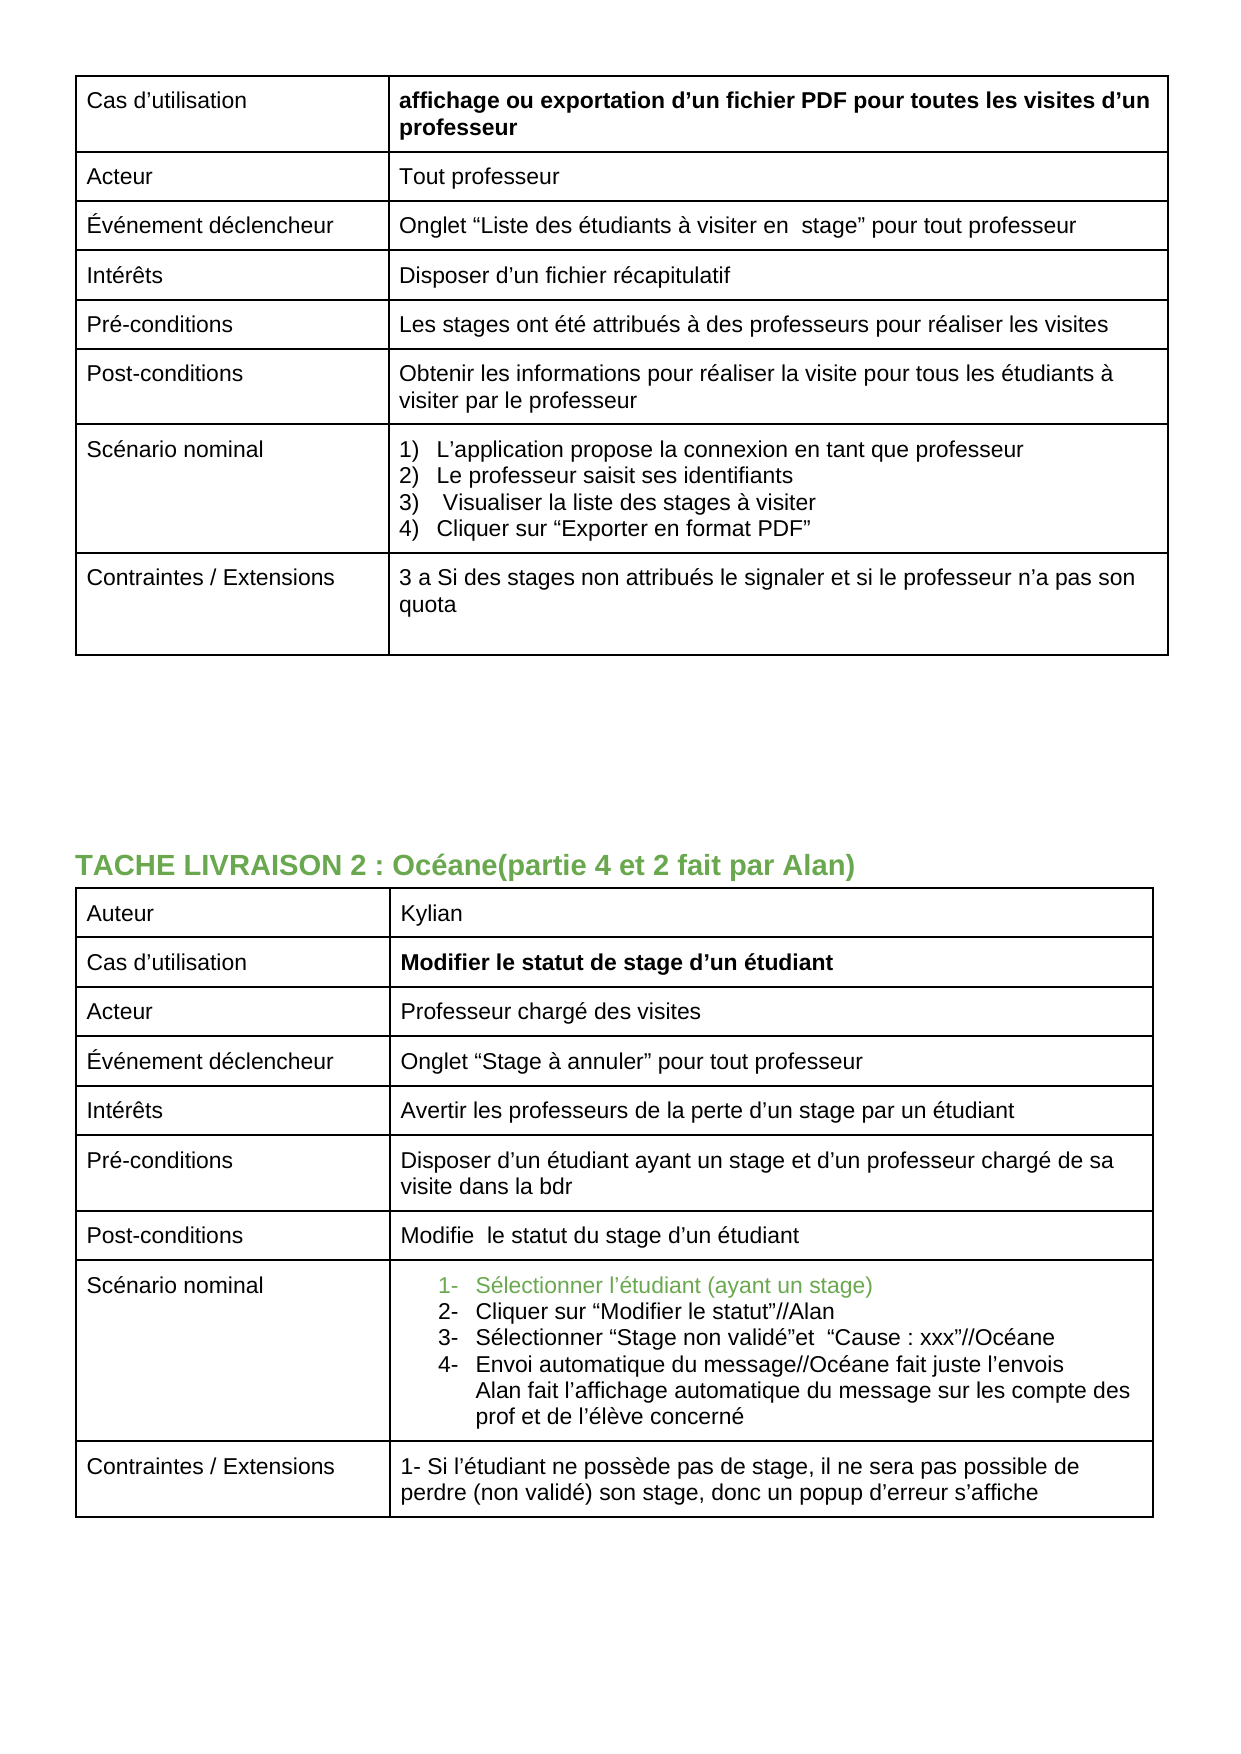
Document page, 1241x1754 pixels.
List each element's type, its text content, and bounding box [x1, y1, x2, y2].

text TACHE LIVRAISON 2 : Océane(partie 4 et 2 fait par Alan) [75, 848, 1165, 882]
table_cell Intérêts [77, 1087, 389, 1134]
table_cell Post-conditions [77, 1212, 389, 1259]
table_cell affichage ou exportation d’un fichier PDF pour toutes les visites d’un professeur [390, 77, 1167, 151]
table_cell Acteur [77, 153, 388, 200]
table_cell Scénario nominal [77, 1261, 389, 1440]
table_cell Obtenir les informations pour réaliser la visite pour tous les étudiants à visiter par le professeur [390, 350, 1167, 423]
table_cell Cas d’utilisation [77, 938, 389, 986]
table_cell Les stages ont été attribués à des professeurs pour réaliser les visites [390, 301, 1167, 348]
table_cell Tout professeur [390, 153, 1167, 200]
table_cell Pré-conditions [77, 1136, 389, 1210]
table_cell Cas d’utilisation [77, 77, 388, 151]
table_cell Onglet “Liste des étudiants à visiter en stage” pour tout professeur [390, 202, 1167, 249]
table_cell Onglet “Stage à annuler” pour tout professeur [391, 1037, 1152, 1085]
table_cell Modifier le statut de stage d’un étudiant [391, 938, 1152, 986]
table_cell Événement déclencheur [77, 202, 388, 249]
table_cell Avertir les professeurs de la perte d’un stage par un étudiant [391, 1087, 1152, 1134]
table_cell Professeur chargé des visites [391, 988, 1152, 1035]
table_cell Post-conditions [77, 350, 388, 423]
table_cell Disposer d’un fichier récapitulatif [390, 251, 1167, 298]
table_cell Contraintes / Extensions [77, 1442, 389, 1516]
table_cell Modifie le statut du stage d’un étudiant [391, 1212, 1152, 1259]
table_cell Sélectionner l’étudiant (ayant un stage) Cliquer sur “Modifier le statut”//Alan Sélectionner “Stage non validé”et “Cause : xxx”//Océane Envoi automatique du message//Océane fait juste l’envois Alan fait l’affichage automatique du message sur les compte des prof et de l’élève concerné [391, 1261, 1152, 1440]
table_cell Acteur [77, 988, 389, 1035]
table_cell 1- Si l’étudiant ne possède pas de stage, il ne sera pas possible de perdre (non validé) son stage, donc un popup d’erreur s’affiche [391, 1442, 1152, 1516]
table_cell Contraintes / Extensions [77, 554, 388, 654]
table_header Auteur [77, 889, 389, 936]
table_cell Intérêts [77, 251, 388, 298]
table_cell Scénario nominal [77, 425, 388, 552]
table_header Kylian [391, 889, 1152, 936]
table_cell Pré-conditions [77, 301, 388, 348]
table_cell L’application propose la connexion en tant que professeur Le professeur saisit ses identifiants Visualiser la liste des stages à visiter Cliquer sur “Exporter en format PDF” [390, 425, 1167, 552]
table_cell Événement déclencheur [77, 1037, 389, 1085]
table_cell Disposer d’un étudiant ayant un stage et d’un professeur chargé de sa visite dans la bdr [391, 1136, 1152, 1210]
table_cell 3 a Si des stages non attribués le signaler et si le professeur n’a pas son quota [390, 554, 1167, 654]
